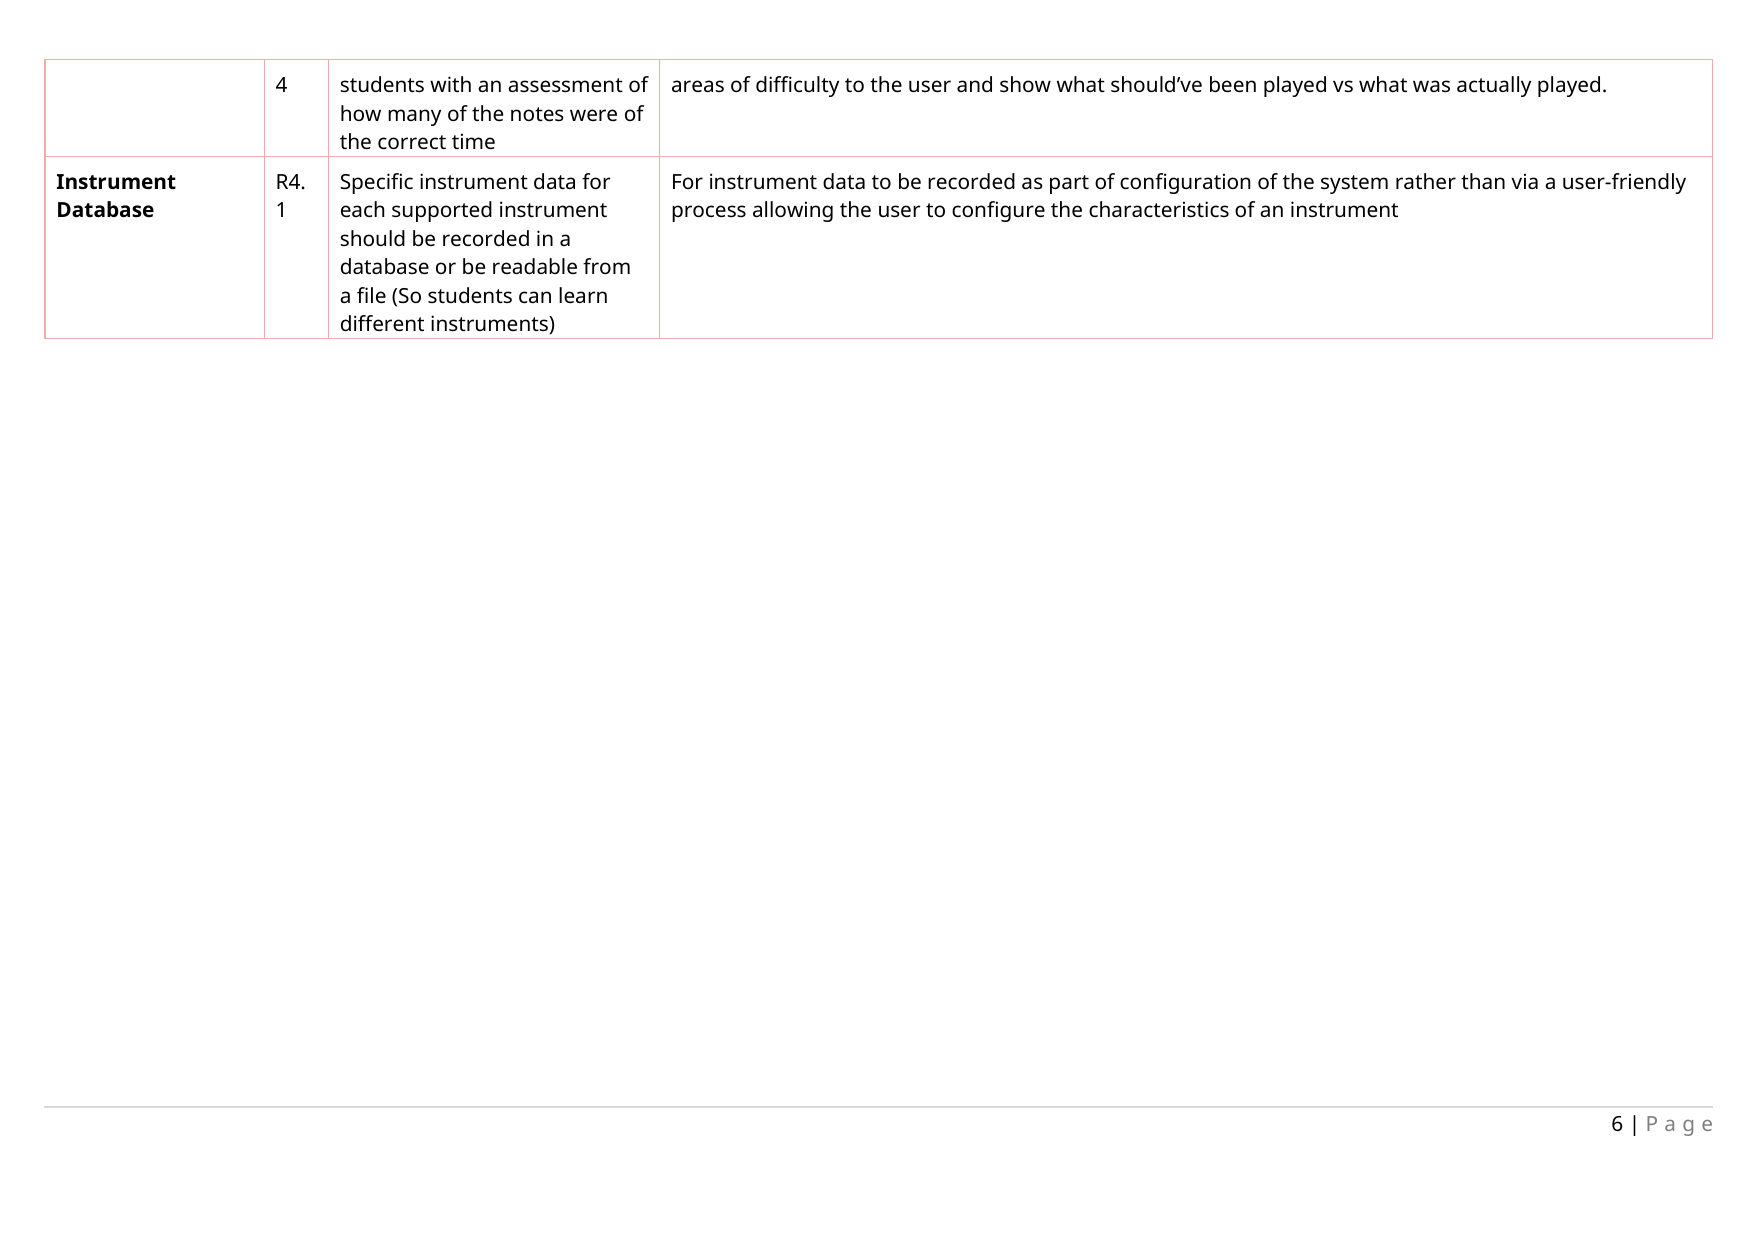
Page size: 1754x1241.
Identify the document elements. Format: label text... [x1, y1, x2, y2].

table_cell R4.1 [265, 157, 328, 338]
table_cell Specific instrument data for each supported instrument should be recorded in a database or be readable from a file (So students can learn different instruments) [329, 157, 659, 338]
table_cell For instrument data to be recorded as part of configuration of the system rather than via a user-friendly process allowing the user to configure the characteristics of an instrument [660, 157, 1712, 338]
table_cell Instrument Database [46, 157, 264, 338]
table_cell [660, 60, 1712, 156]
table_cell [46, 60, 264, 156]
table_cell R3.4 [265, 60, 328, 156]
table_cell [329, 60, 659, 156]
